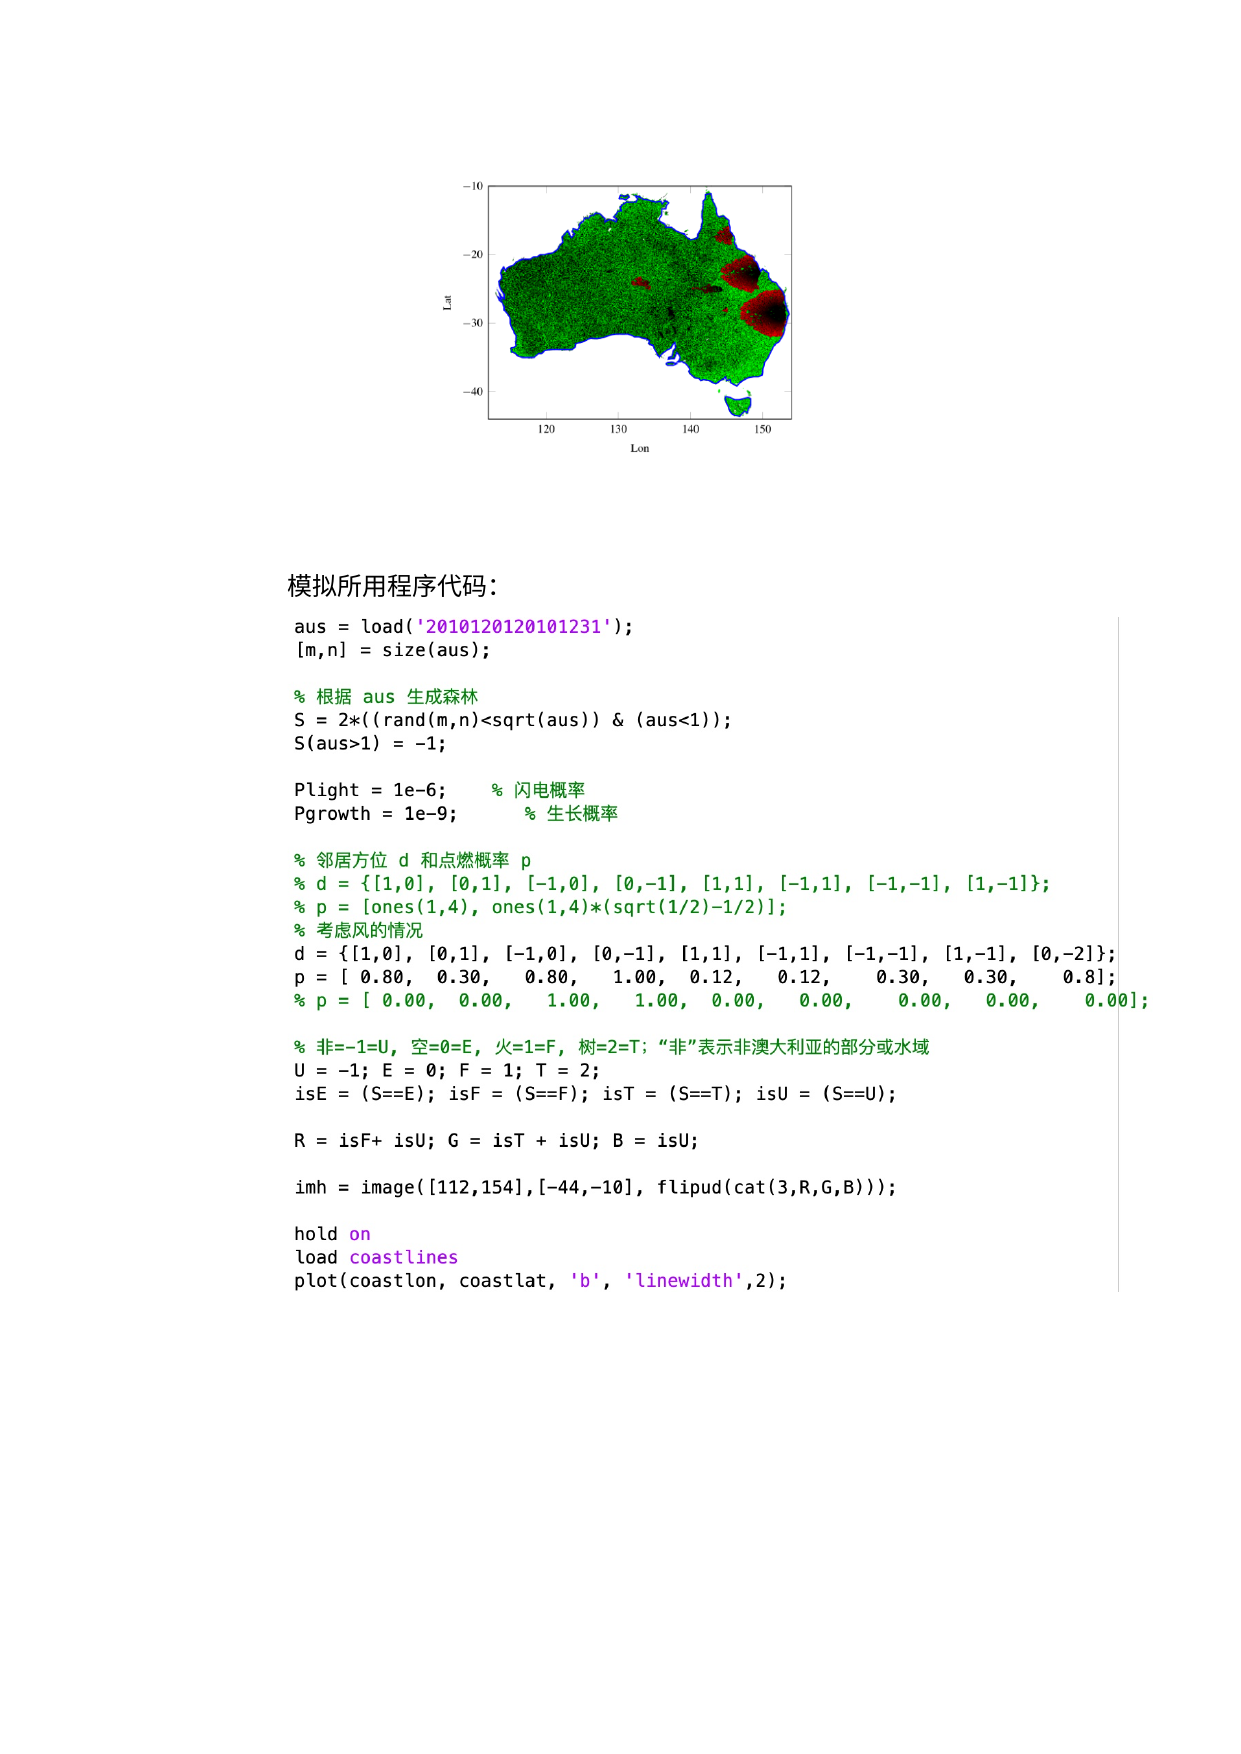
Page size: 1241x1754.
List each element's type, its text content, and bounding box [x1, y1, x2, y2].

picture [440, 162, 800, 455]
picture [287, 617, 1153, 1292]
list 模拟所用程序代码： [237, 552, 1053, 617]
